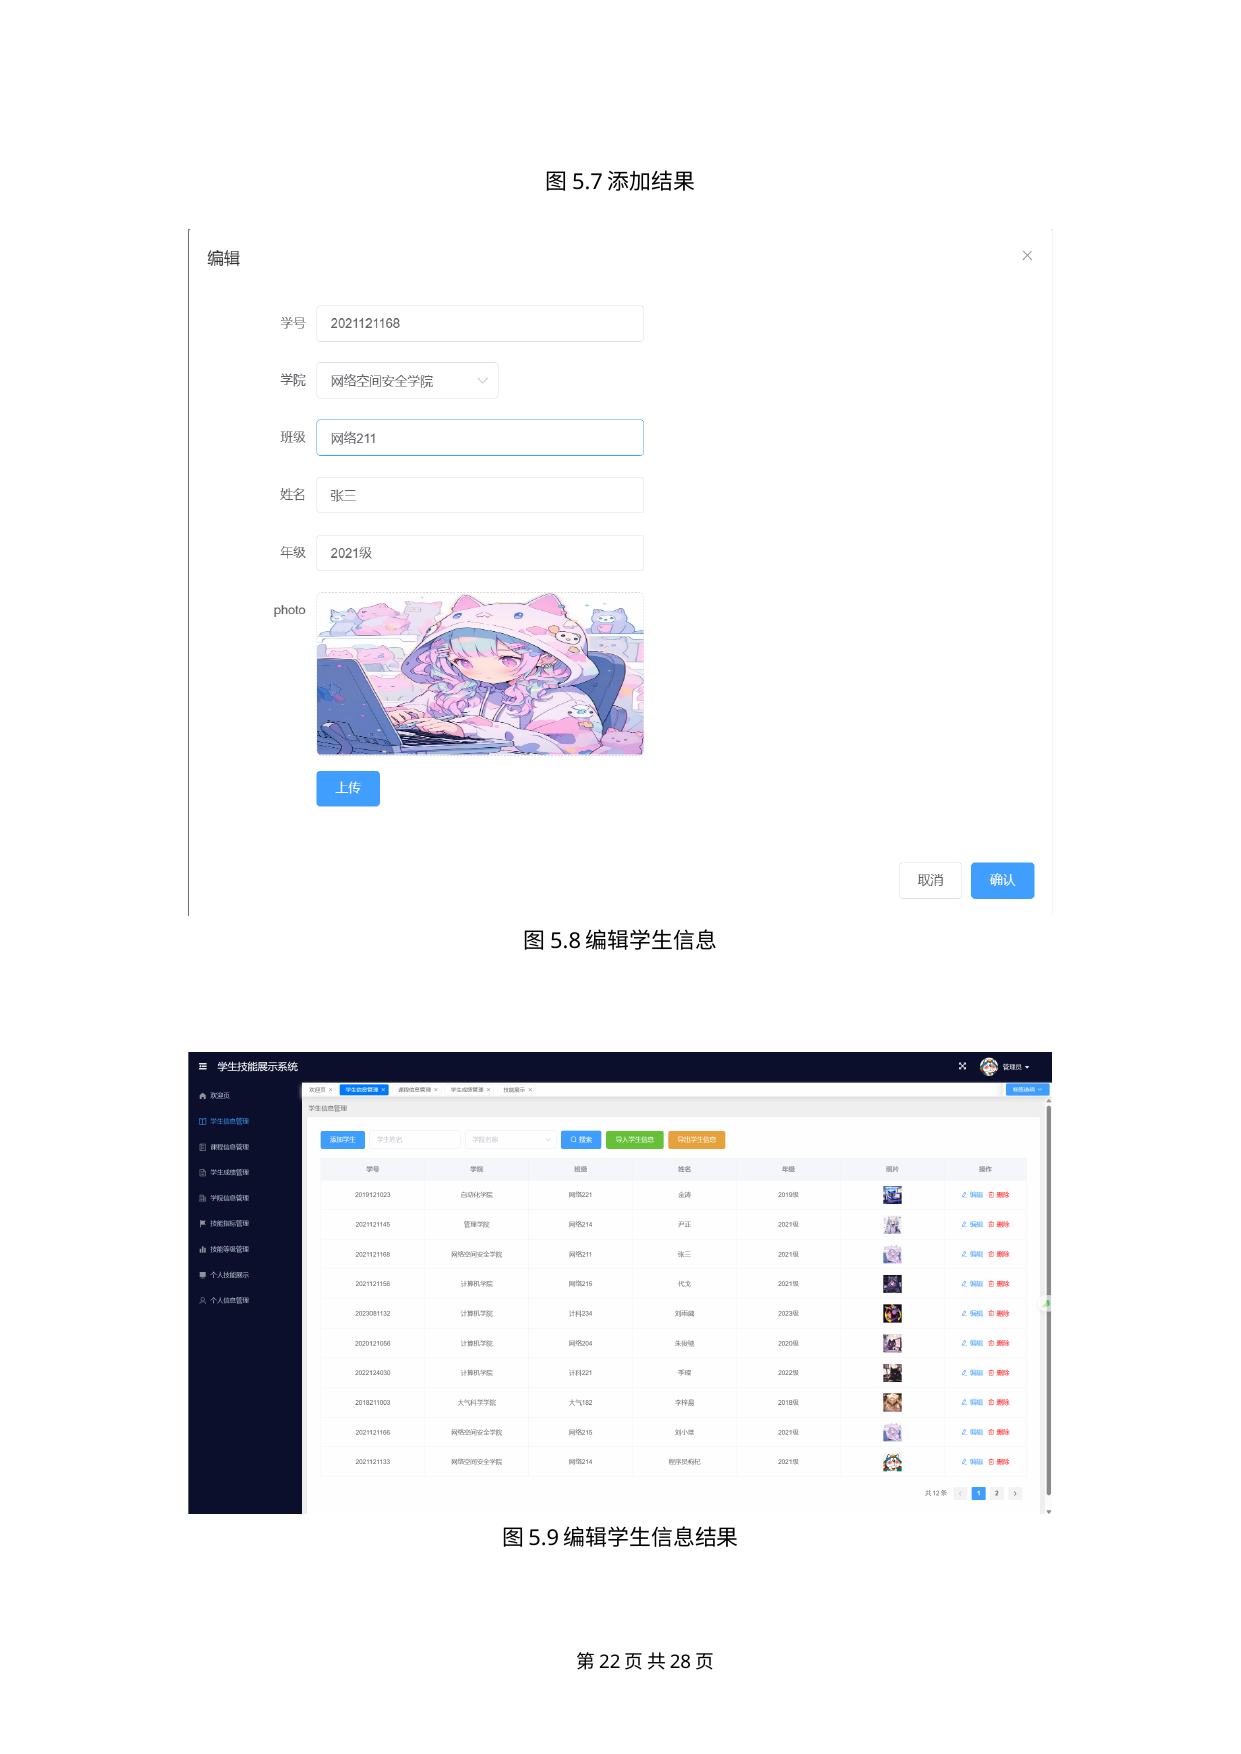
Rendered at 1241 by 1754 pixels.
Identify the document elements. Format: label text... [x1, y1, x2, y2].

picture [188, 1052, 1052, 1514]
text 图5.8编辑学生信息 [187, 923, 1053, 955]
text 图5.9编辑学生信息结果 [187, 1520, 1053, 1552]
text 图5.7添加结果 [187, 164, 1053, 196]
picture [188, 229, 1053, 916]
